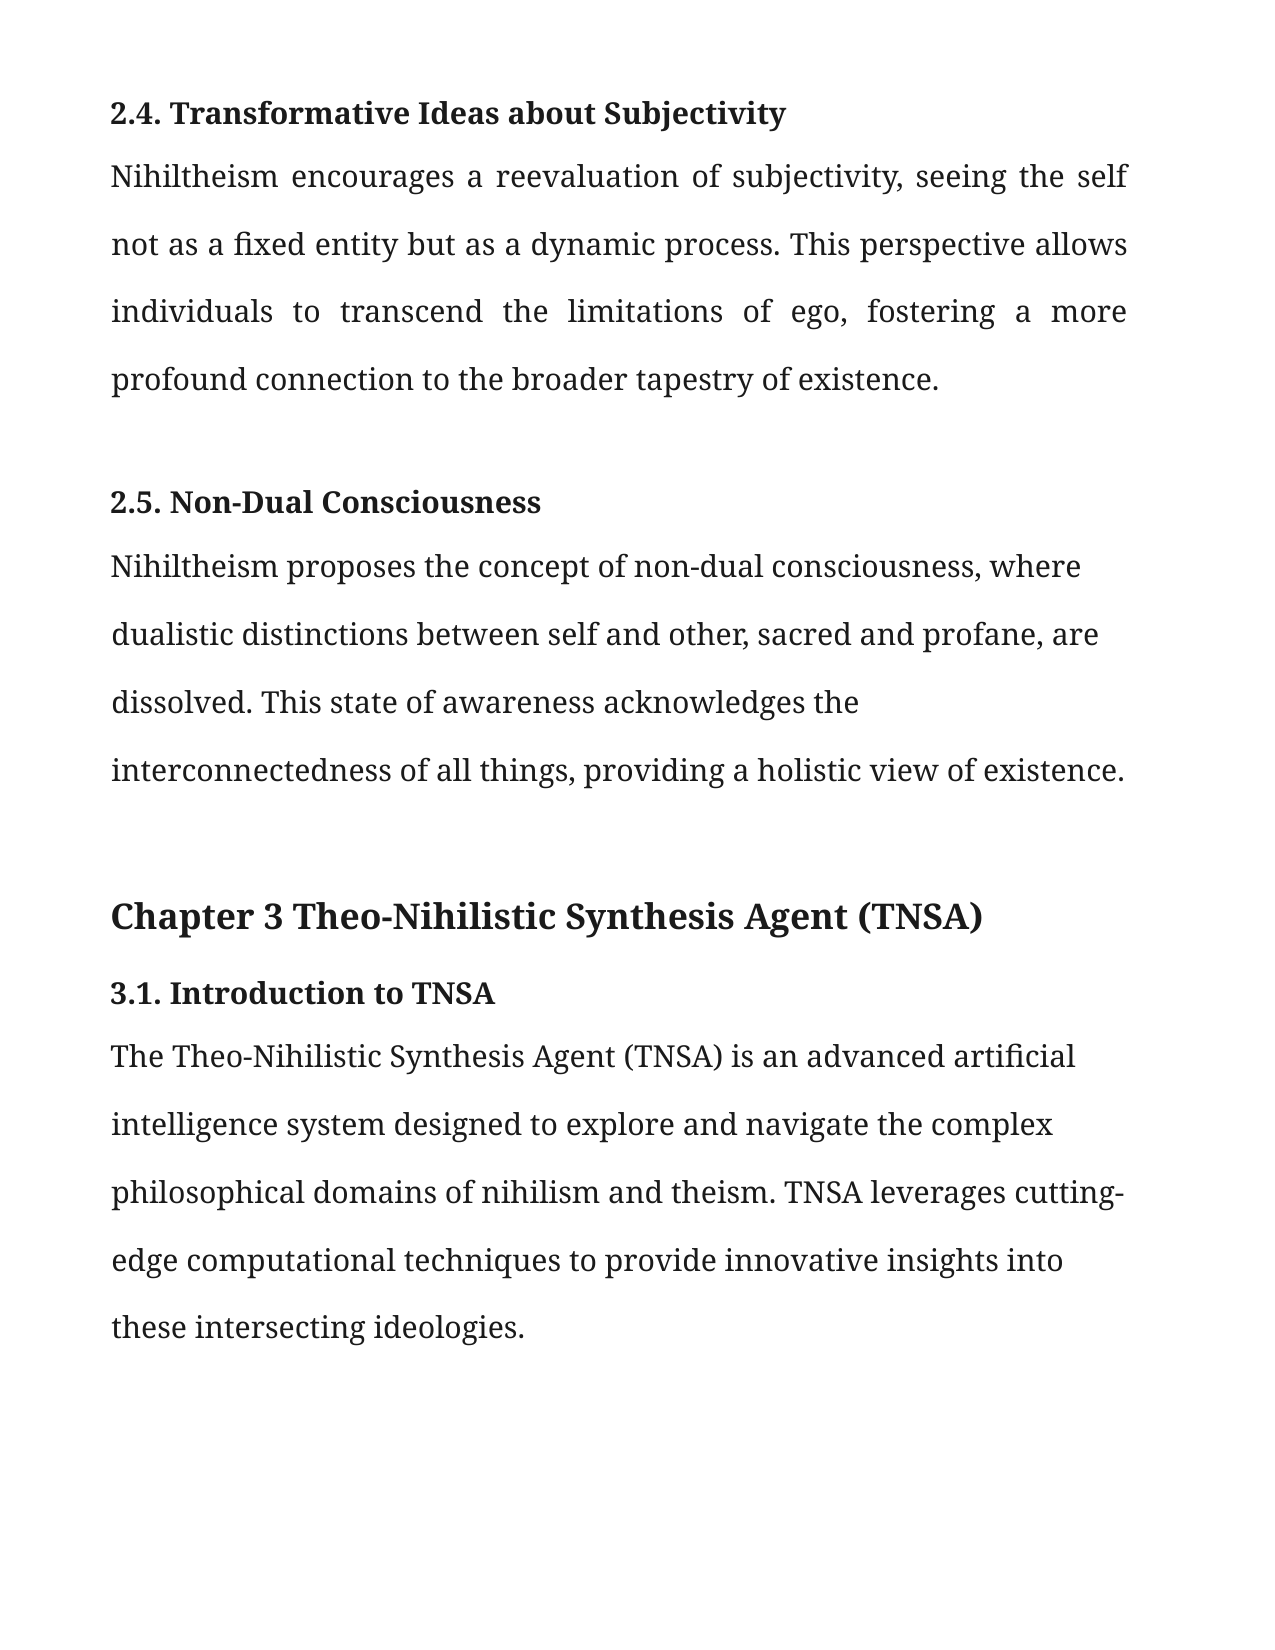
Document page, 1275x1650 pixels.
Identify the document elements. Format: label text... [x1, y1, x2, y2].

text The Theo-Nihilistic Synthesis Agent (TNSA) is an advanced artificial intelligence system designed to explore and navigate the complex philosophical domains of nihilism and theism. TNSA leverages cutting-edge computational techniques to provide innovative insights into these intersecting ideologies. [110, 1035, 1128, 1348]
subtitle Chapter 3 Theo-Nihilistic Synthesis Agent (TNSA) [110, 891, 1128, 940]
text Nihiltheism encourages a reevaluation of subjectivity, seeing the self not as a fixed entity but as a dynamic process. This perspective allows individuals to transcend the limitations of ego, fostering a more profound connection to the broader tapestry of existence. [110, 155, 1128, 399]
subtitle 2.5. Non-Dual Consciousness [110, 482, 1128, 523]
subtitle 3.1. Introduction to TNSA [110, 972, 1128, 1013]
subtitle 2.4. Transformative Ideas about Subjectivity [110, 92, 1128, 133]
text Nihiltheism proposes the concept of non-dual consciousness, where dualistic distinctions between self and other, sacred and profane, are dissolved. This state of awareness acknowledges the interconnectedness of all things, providing a holistic view of existence. [110, 545, 1128, 790]
